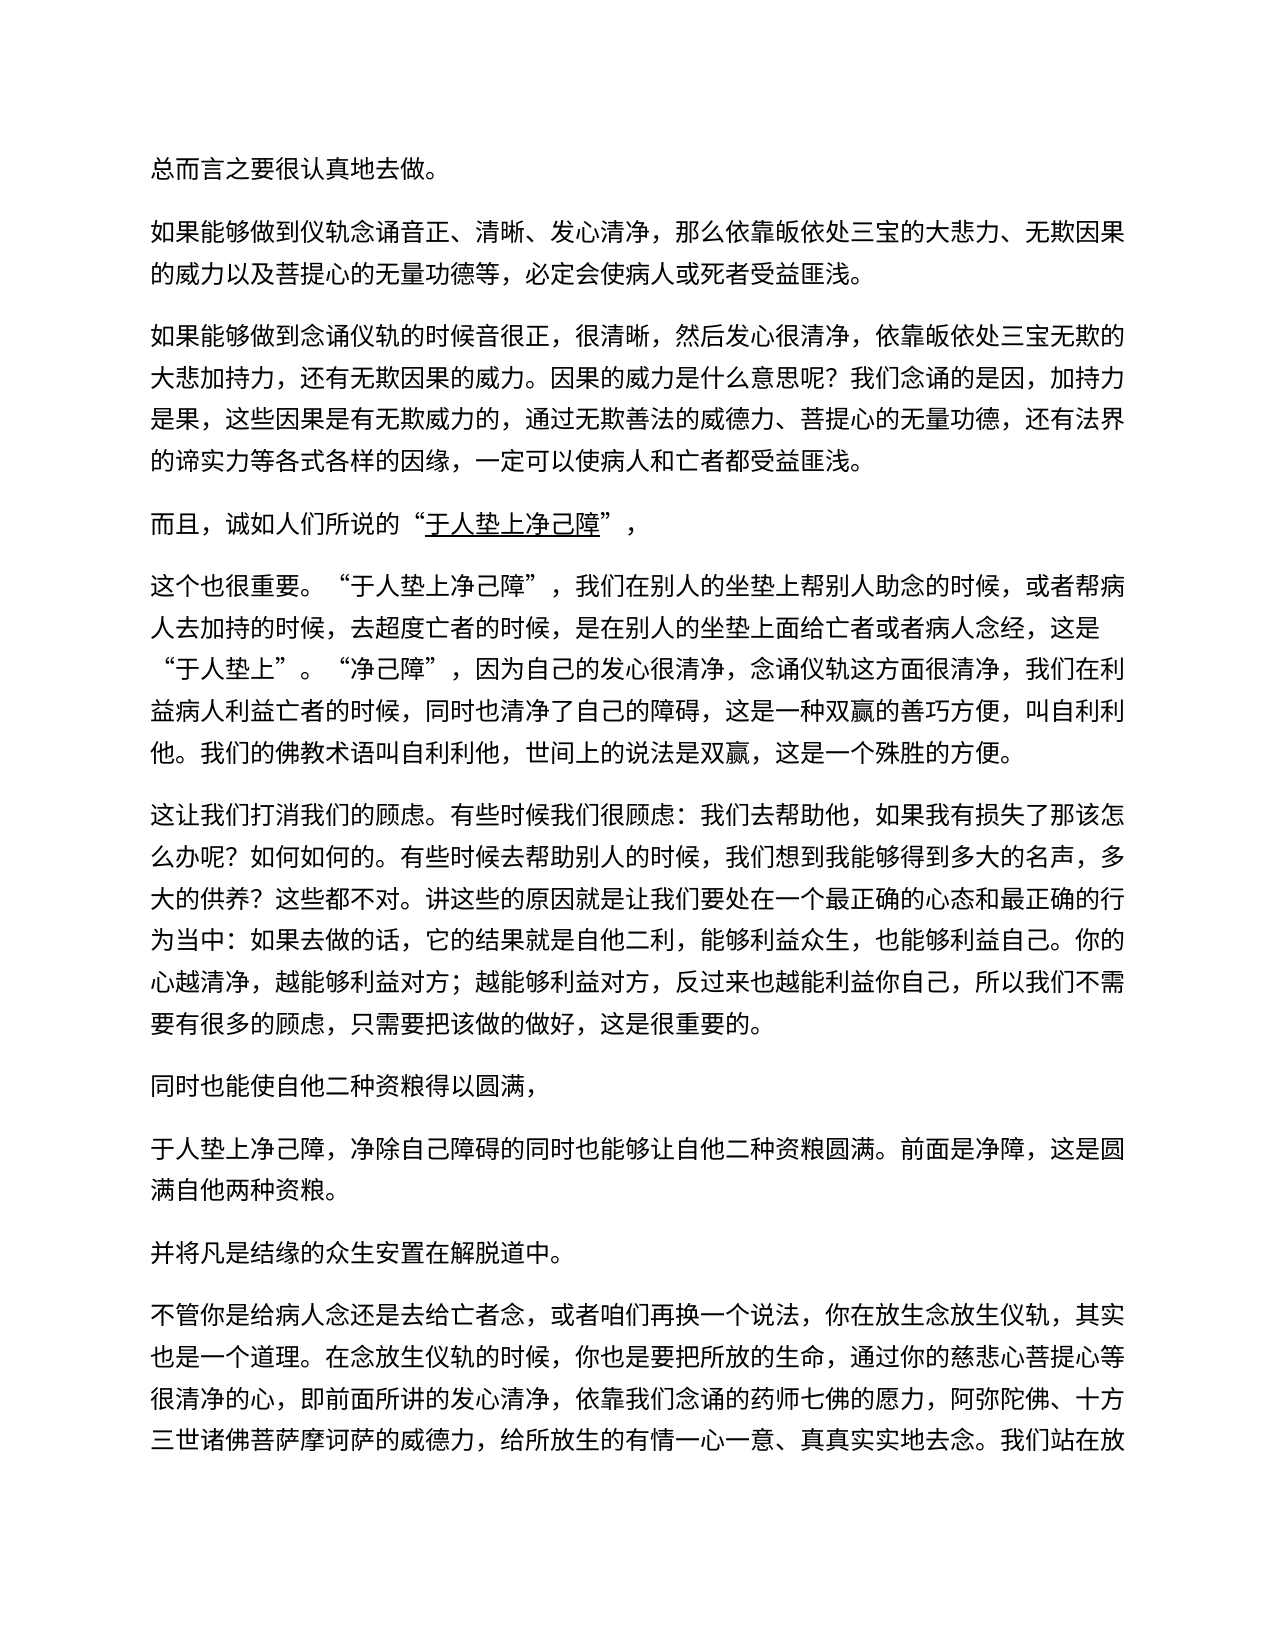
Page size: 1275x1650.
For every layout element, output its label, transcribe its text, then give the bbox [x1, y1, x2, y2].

text 如果能够做到念诵仪轨的时候音很正，很清晰，然后发心很清净，依靠皈依处三宝无欺的大悲加持力，还有无欺因果的威力。因果的威力是什么意思呢？我们念诵的是因，加持力是果，这些因果是有无欺威力的，通过无欺善法的威德力、菩提心的无量功德，还有法界的谛实力等各式各样的因缘，一定可以使病人和亡者都受益匪浅。 [150, 317, 1125, 478]
text 总而言之要很认真地去做。 [150, 150, 1125, 186]
text 并将凡是结缘的众生安置在解脱道中。 [150, 1233, 1125, 1269]
text 而且，诚如人们所说的“于人垫上净己障”， [150, 504, 1125, 540]
text 于人垫上净己障，净除自己障碍的同时也能够让自他二种资粮圆满。前面是净障，这是圆满自他两种资粮。 [150, 1129, 1125, 1207]
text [150, 1296, 1125, 1457]
text 如果能够做到仪轨念诵音正、清晰、发心清净，那么依靠皈依处三宝的大悲力、无欺因果的威力以及菩提心的无量功德等，必定会使病人或死者受益匪浅。 [150, 212, 1125, 290]
text 这个也很重要。“于人垫上净己障”，我们在别人的坐垫上帮别人助念的时候，或者帮病人去加持的时候，去超度亡者的时候，是在别人的坐垫上面给亡者或者病人念经，这是“于人垫上”。“净己障”，因为自己的发心很清净，念诵仪轨这方面很清净，我们在利益病人利益亡者的时候，同时也清净了自己的障碍，这是一种双赢的善巧方便，叫自利利他。我们的佛教术语叫自利利他，世间上的说法是双赢，这是一个殊胜的方便。 [150, 567, 1125, 769]
text 这让我们打消我们的顾虑。有些时候我们很顾虑：我们去帮助他，如果我有损失了那该怎么办呢？如何如何的。有些时候去帮助别人的时候，我们想到我能够得到多大的名声，多大的供养？这些都不对。讲这些的原因就是让我们要处在一个最正确的心态和最正确的行为当中：如果去做的话，它的结果就是自他二利，能够利益众生，也能够利益自己。你的心越清净，越能够利益对方；越能够利益对方，反过来也越能利益你自己，所以我们不需要有很多的顾虑，只需要把该做的做好，这是很重要的。 [150, 796, 1125, 1040]
text 同时也能使自他二种资粮得以圆满， [150, 1067, 1125, 1103]
